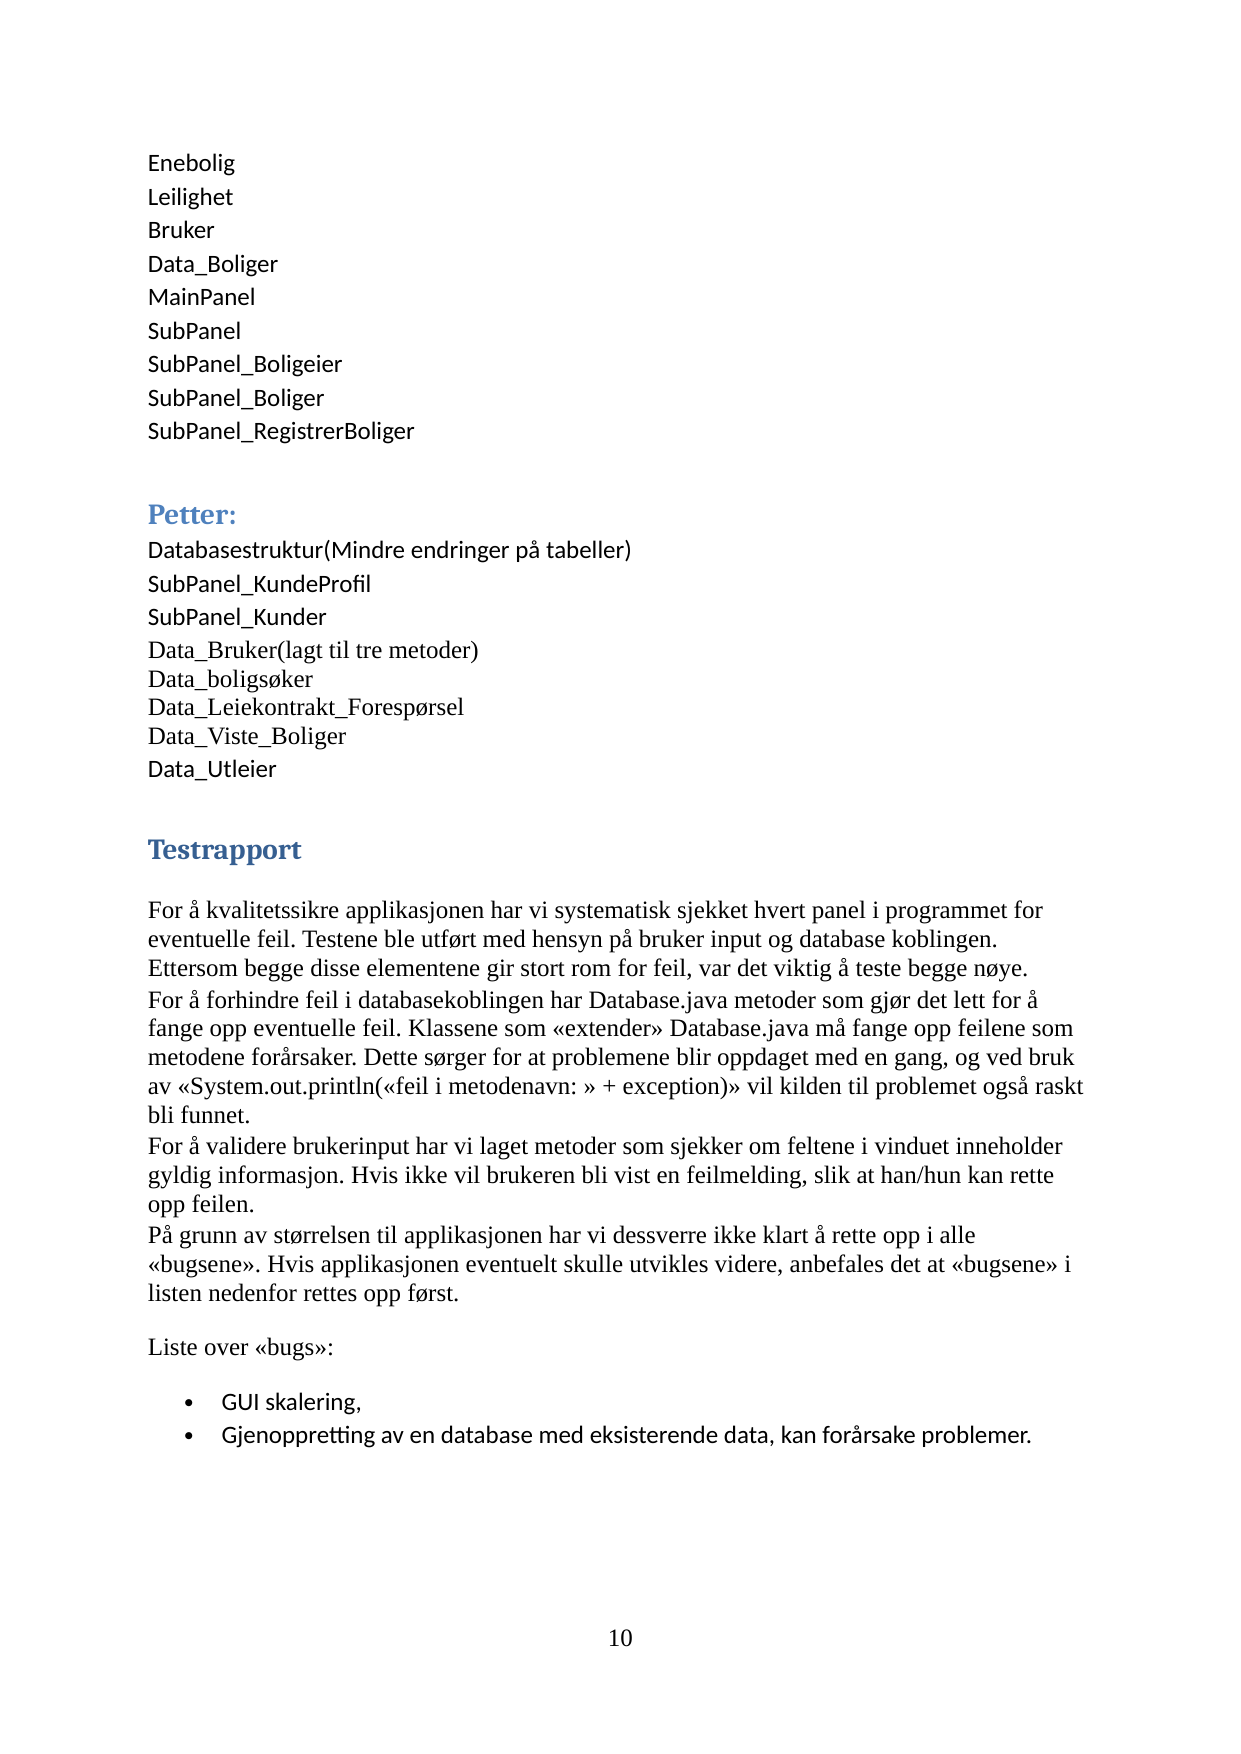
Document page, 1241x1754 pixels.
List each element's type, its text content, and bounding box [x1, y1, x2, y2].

text Data_Leiekontrakt_Forespørsel [148, 692, 1093, 721]
text Data_Bruker(lagt til tre metoder) [148, 635, 1093, 664]
text Data_boligsøker [148, 664, 1093, 692]
text Leilighet [148, 181, 1093, 212]
list GUI skalering, [185, 1386, 1093, 1416]
text SubPanel_RegistrerBoliger [148, 415, 1093, 446]
text SubPanel_Boliger [148, 382, 1093, 412]
list Gjenoppretting av en database med eksisterende data, kan forårsake problemer. [185, 1419, 1093, 1449]
text Data_Utleier [148, 753, 1093, 783]
text SubPanel [148, 315, 1093, 345]
text SubPanel_KundeProfil [148, 568, 1093, 598]
text Bruker [148, 214, 1093, 245]
text SubPanel_Kunder [148, 601, 1093, 632]
text SubPanel_Boligeier [148, 348, 1093, 379]
text På grunn av størrelsen til applikasjonen har vi dessverre ikke klart å rette opp i alle «bugsene». Hvis applikasjonen eventuelt skulle utvikles videre, anbefales det at «bugsene» i listen nedenfor rettes opp først. [148, 1221, 1093, 1307]
text Data_Boliger [148, 248, 1093, 278]
text Data_Viste_Boliger [148, 721, 1093, 750]
subtitle Petter: [148, 498, 1093, 532]
text Enebolig [148, 148, 1093, 178]
text For å kvalitetssikre applikasjonen har vi systematisk sjekket hvert panel i programmet for eventuelle feil. Testene ble utført med hensyn på bruker input og database koblingen. Ettersom begge disse elementene gir stort rom for feil, var det viktig å teste begge nøye. [148, 896, 1093, 982]
subtitle Testrapport [148, 833, 1093, 867]
text MainPanel [148, 281, 1093, 312]
text For å validere brukerinput har vi laget metoder som sjekker om feltene i vinduet inneholder gyldig informasjon. Hvis ikke vil brukeren bli vist en feilmelding, slik at han/hun kan rette opp feilen. [148, 1131, 1093, 1218]
text Liste over «bugs»: [148, 1332, 1093, 1361]
text Databasestruktur(Mindre endringer på tabeller) [148, 534, 1093, 565]
text For å forhindre feil i databasekoblingen har Database.java metoder som gjør det lett for å fange opp eventuelle feil. Klassene som «extender» Database.java må fange opp feilene som metodene forårsaker. Dette sørger for at problemene blir oppdaget med en gang, og ved bruk av «System.out.println(«feil i metodenavn: » + exception)» vil kilden til problemet også raskt bli funnet. [148, 985, 1093, 1128]
